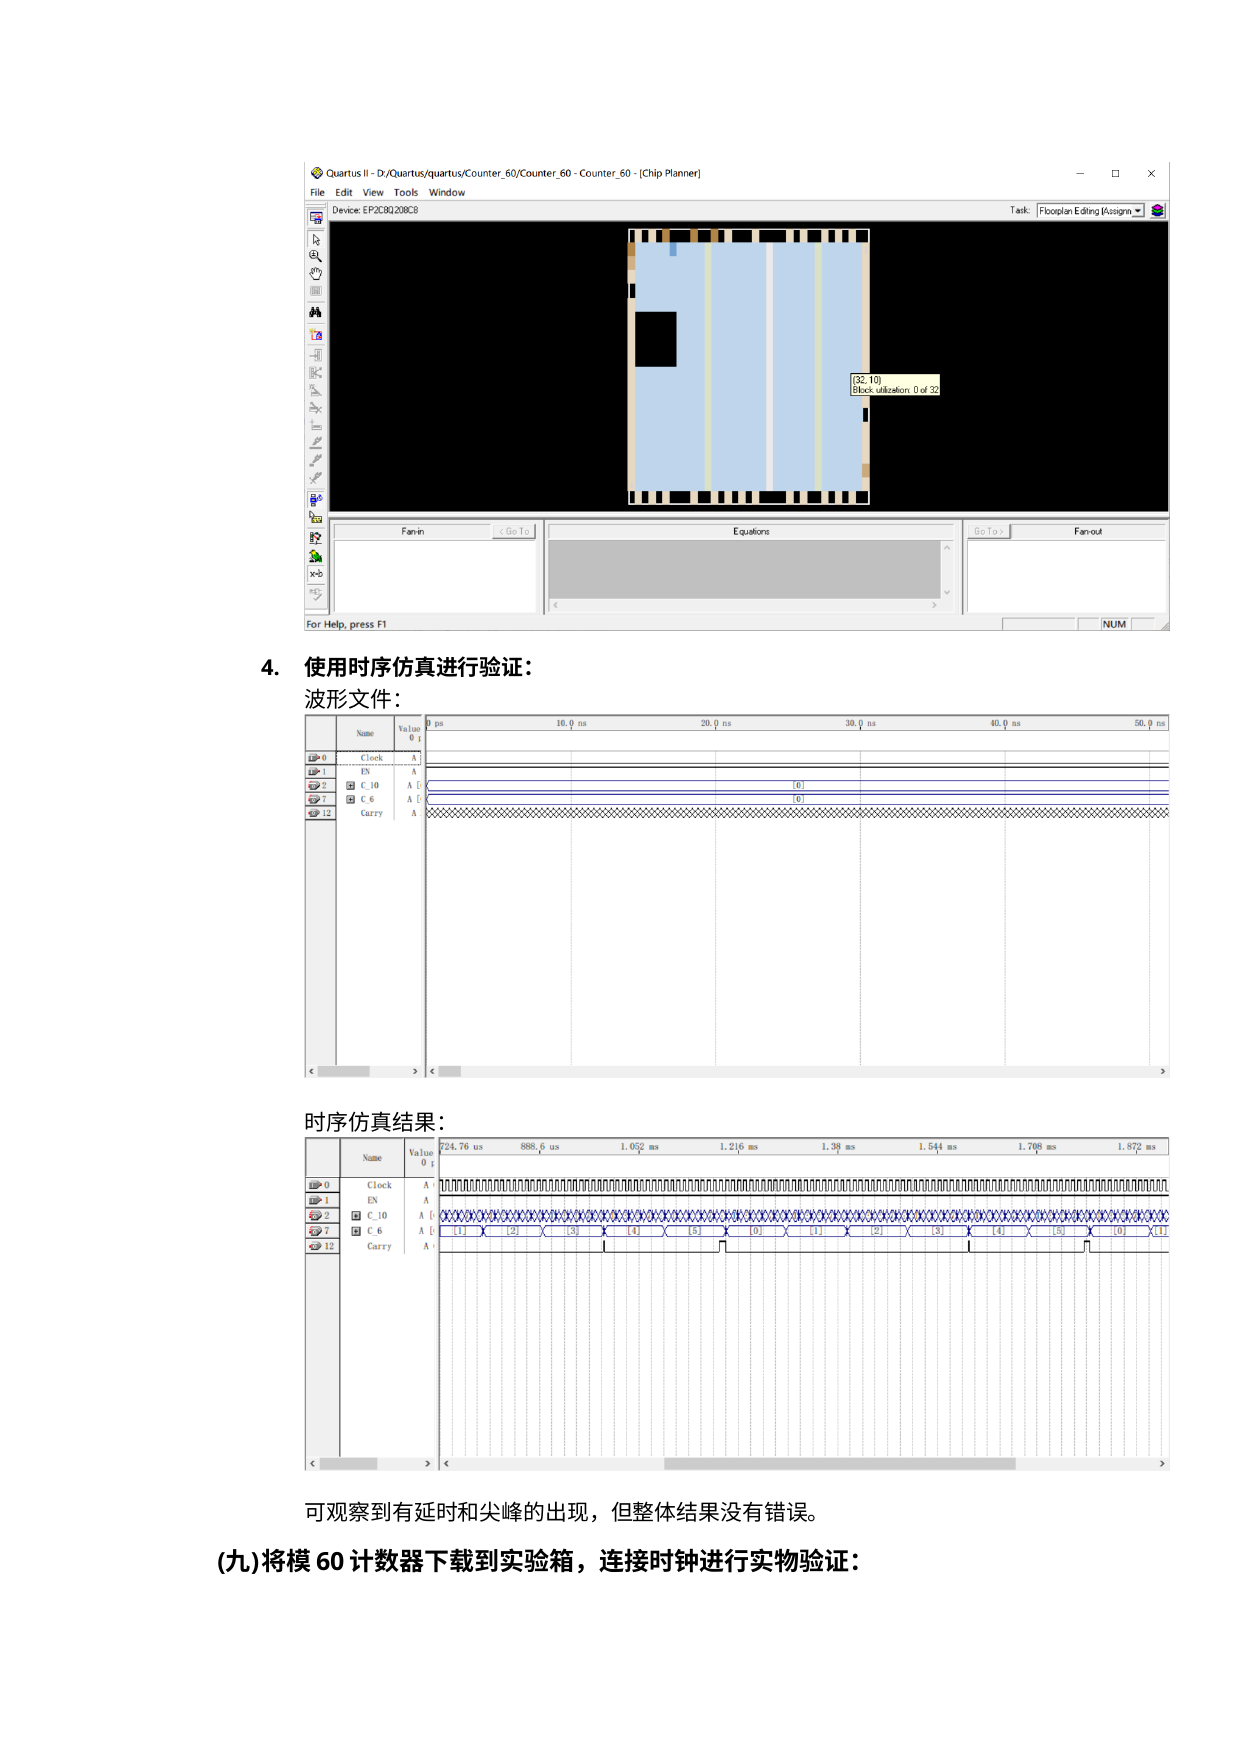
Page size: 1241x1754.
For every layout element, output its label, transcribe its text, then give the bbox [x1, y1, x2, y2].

list 使用时序仿真进行验证： [261, 649, 1053, 682]
picture [304, 714, 1170, 1078]
list 时序仿真结果： [304, 1104, 1053, 1137]
picture [304, 162, 1170, 631]
picture [304, 1137, 1170, 1471]
list 可观察到有延时和尖峰的出现，但整体结果没有错误。 [304, 1494, 1053, 1527]
list 波形文件： [304, 682, 1053, 714]
list 将模60计数器下载到实验箱，连接时钟进行实物验证： [217, 1527, 1053, 1592]
